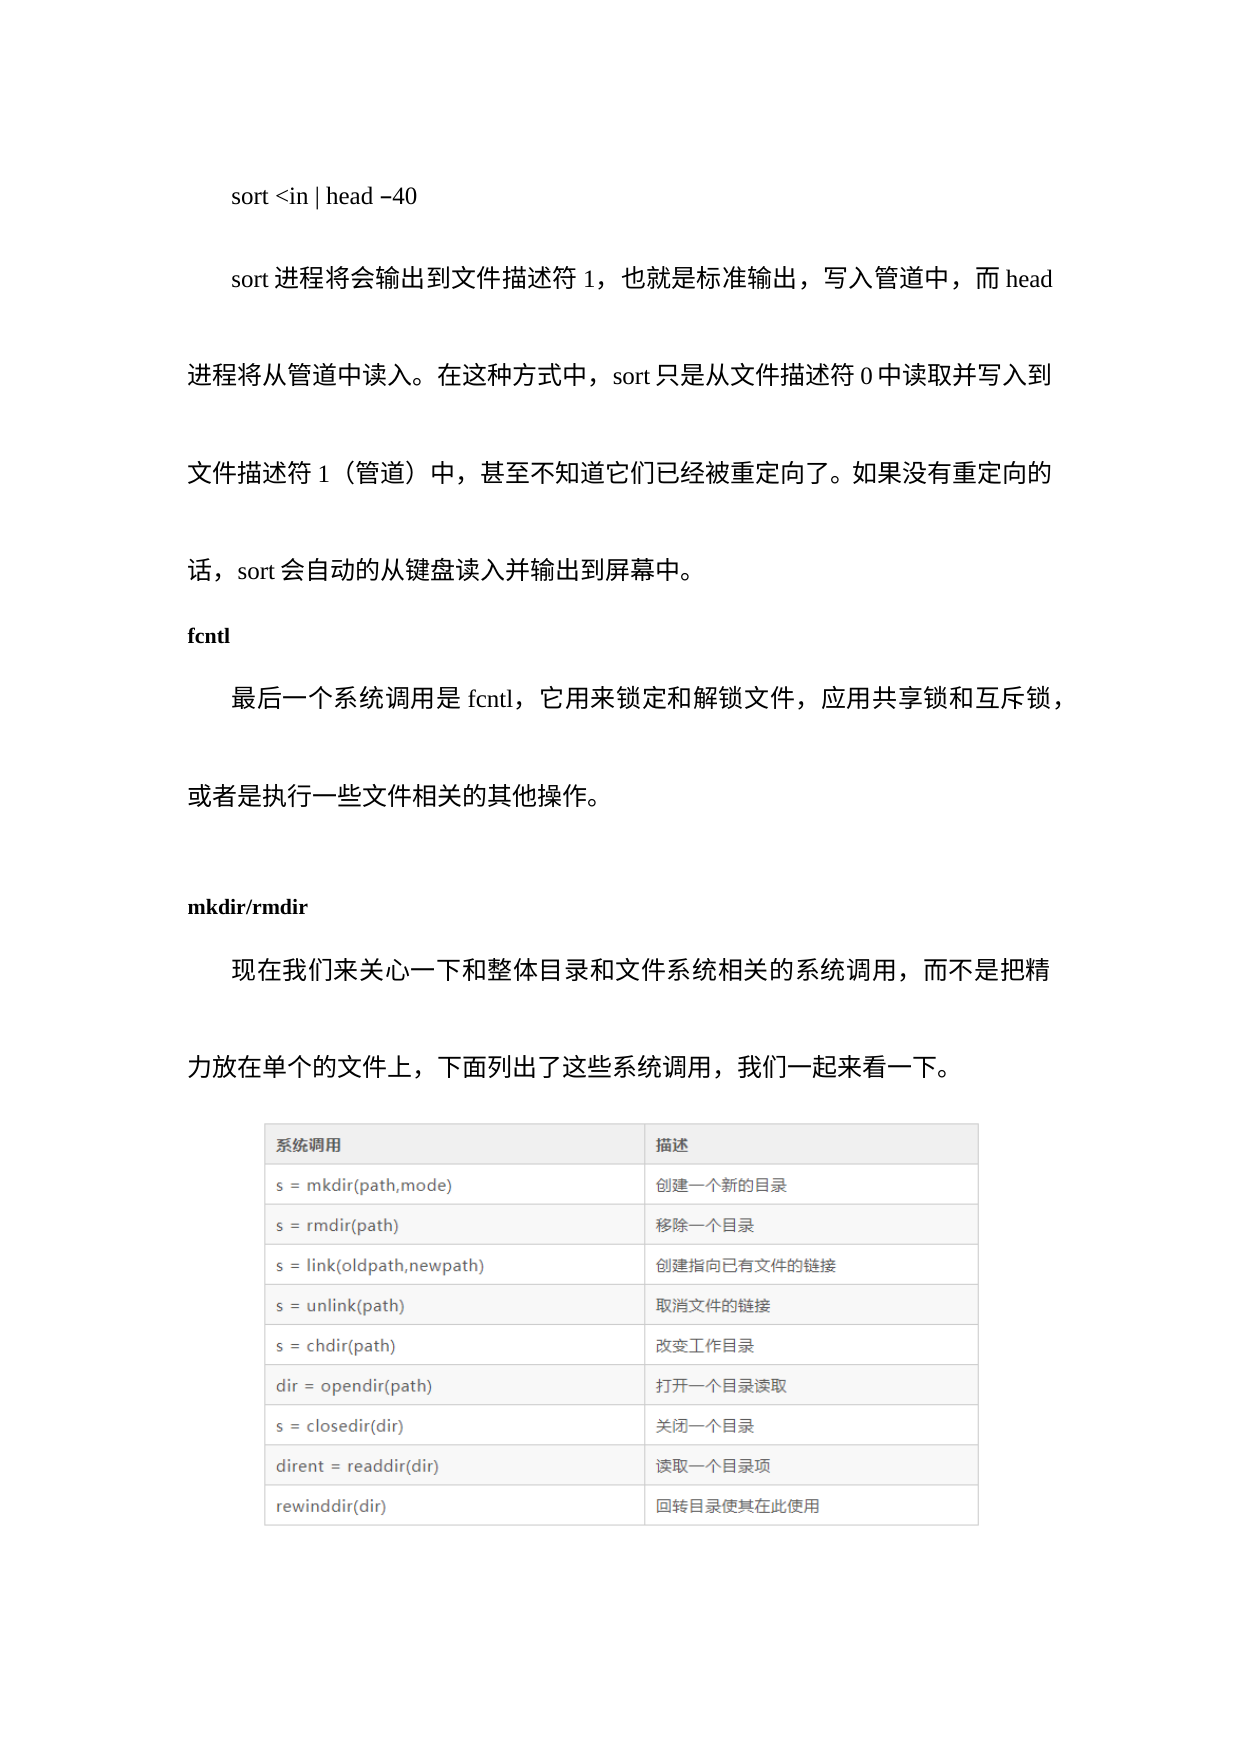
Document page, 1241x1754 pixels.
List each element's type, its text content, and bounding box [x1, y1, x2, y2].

subtitle mkdir/rmdir [187, 891, 1053, 924]
text 最后一个系统调用是fcntl，它用来锁定和解锁文件，应用共享锁和互斥锁，或者是执行一些文件相关的其他操作。 [187, 664, 1053, 827]
picture [258, 1116, 982, 1533]
text 现在我们来关心一下和整体目录和文件系统相关的系统调用，而不是把精力放在单个的文件上，下面列出了这些系统调用，我们一起来看一下。 [187, 936, 1053, 1098]
subtitle fcntl [187, 619, 1053, 652]
text sort <in | head –40 [187, 162, 1053, 227]
text sort进程将会输出到文件描述符1，也就是标准输出，写入管道中，而head进程将从管道中读入。在这种方式中，sort只是从文件描述符0中读取并写入到文件描述符1（管道）中，甚至不知道它们已经被重定向了。如果没有重定向的话，sort会自动的从键盘读入并输出到屏幕中。 [187, 244, 1053, 601]
